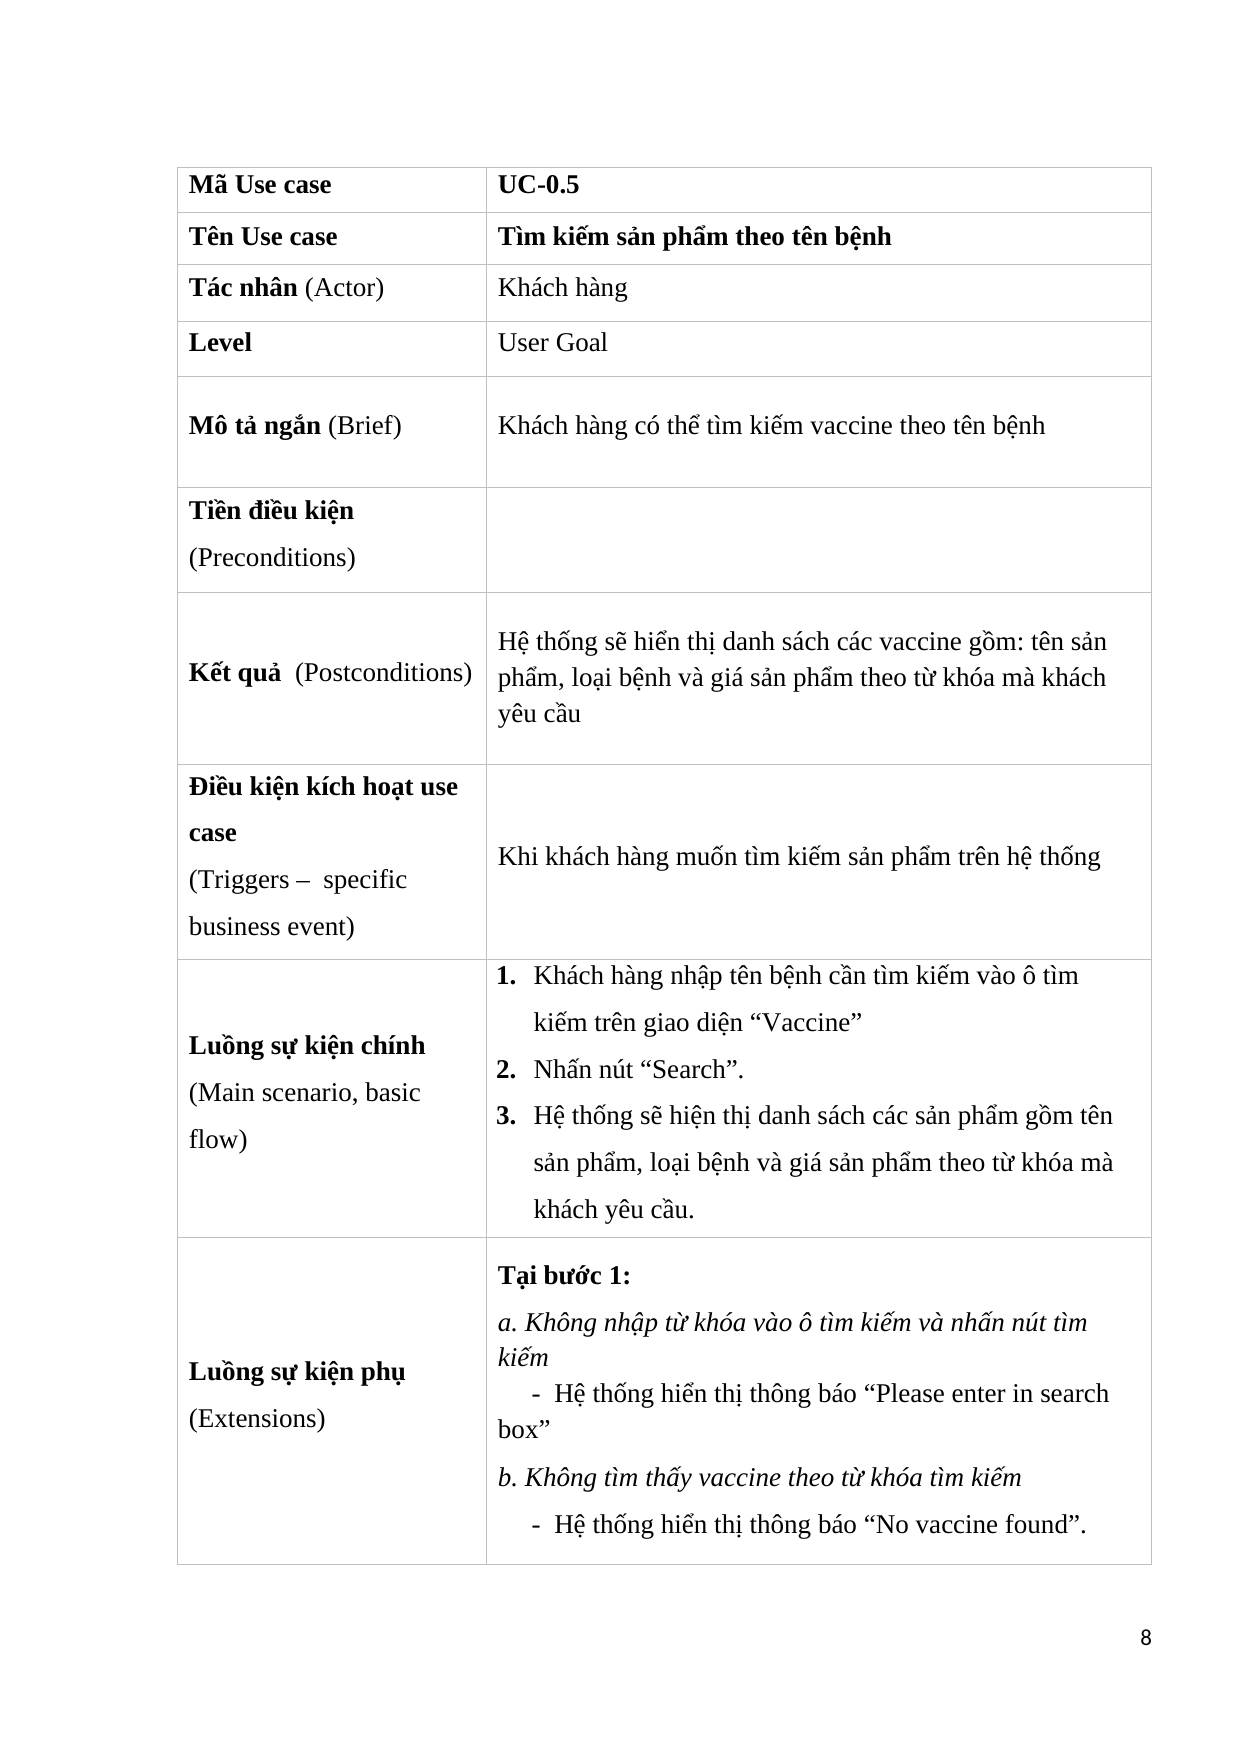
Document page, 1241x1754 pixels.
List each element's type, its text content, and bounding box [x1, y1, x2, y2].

table_cell Tiền điều kiện (Preconditions) [178, 488, 486, 592]
table_cell Tác nhân (Actor) [178, 265, 486, 321]
table_header Mã Use case [178, 168, 486, 212]
table_cell Hệ thống sẽ hiển thị danh sách các vaccine gồm: tên sản phẩm, loại bệnh và giá sản phẩm theo từ khóa mà khách yêu cầu [487, 593, 1151, 764]
table_cell Level [178, 322, 486, 376]
table_cell Tại bước 1: a. Không nhập từ khóa vào ô tìm kiếm và nhấn nút tìm kiếm - Hệ thống hiển thị thông báo “Please enter in search box” b. Không tìm thấy vaccine theo từ khóa tìm kiếm - Hệ thống hiển thị thông báo “No vaccine found”. [487, 1238, 1151, 1564]
table_cell Khi khách hàng muốn tìm kiếm sản phẩm trên hệ thống [487, 765, 1151, 958]
table_header UC-0.5 [487, 168, 1151, 212]
table_cell Tên Use case [178, 213, 486, 264]
table_cell Luồng sự kiện chính (Main scenario, basic flow) [178, 960, 486, 1237]
table_cell User Goal [487, 322, 1151, 376]
table_cell Kết quả (Postconditions) [178, 593, 486, 764]
table_cell Khách hàng [487, 265, 1151, 321]
table_cell Điều kiện kích hoạt use case (Triggers – specific business event) [178, 765, 486, 958]
table_cell Tìm kiếm sản phẩm theo tên bệnh [487, 213, 1151, 264]
table_cell Mô tả ngắn (Brief) [178, 377, 486, 487]
table_cell Luồng sự kiện phụ (Extensions) [178, 1238, 486, 1564]
table_cell [487, 488, 1151, 592]
table_cell Khách hàng nhập tên bệnh cần tìm kiếm vào ô tìm kiếm trên giao diện “Vaccine” Nhấn nút “Search”. Hệ thống sẽ hiện thị danh sách các sản phẩm gồm tên sản phẩm, loại bệnh và giá sản phẩm theo từ khóa mà khách yêu cầu. [487, 960, 1151, 1237]
table_cell Khách hàng có thể tìm kiếm vaccine theo tên bệnh [487, 377, 1151, 487]
